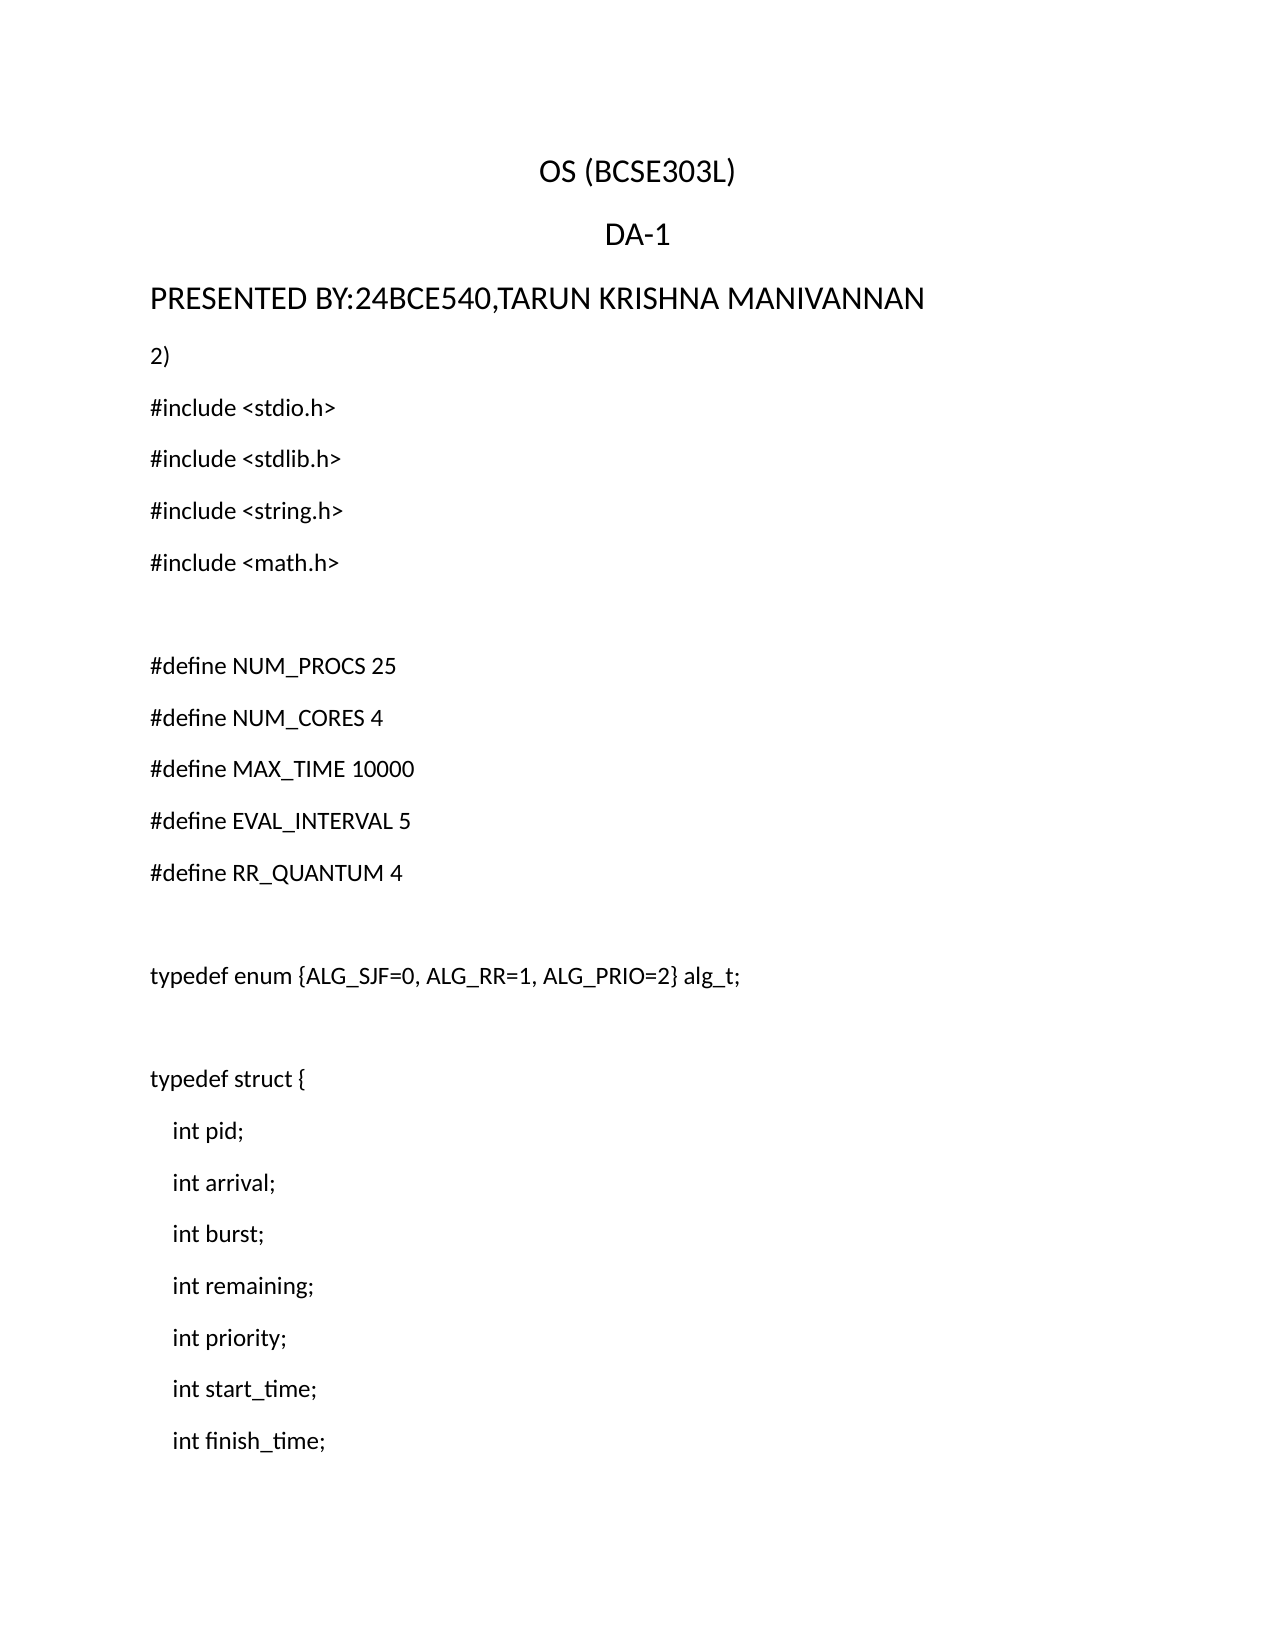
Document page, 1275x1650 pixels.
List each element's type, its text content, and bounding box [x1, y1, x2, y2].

text #include <stdio.h> [150, 392, 1125, 422]
text OS (BCSE303L) [150, 150, 1125, 191]
text int arrival; [150, 1167, 1125, 1197]
text #include <stdlib.h> [150, 444, 1125, 474]
text int burst; [150, 1219, 1125, 1249]
text #define EVAL_INTERVAL 5 [150, 805, 1125, 836]
text #include <math.h> [150, 547, 1125, 577]
text int priority; [150, 1322, 1125, 1352]
text #define NUM_CORES 4 [150, 702, 1125, 732]
text typedef enum {ALG_SJF=0, ALG_RR=1, ALG_PRIO=2} alg_t; [150, 960, 1125, 991]
text int start_time; [150, 1374, 1125, 1404]
text typedef struct { [150, 1064, 1125, 1094]
text 2) [150, 340, 1125, 371]
text int pid; [150, 1115, 1125, 1146]
text int finish_time; [150, 1425, 1125, 1456]
text DA-1 [150, 213, 1125, 254]
text #define NUM_PROCS 25 [150, 650, 1125, 681]
text PRESENTED BY:24BCE540,TARUN KRISHNA MANIVANNAN [150, 277, 1125, 318]
text int remaining; [150, 1270, 1125, 1301]
text #define RR_QUANTUM 4 [150, 857, 1125, 887]
text #include <string.h> [150, 495, 1125, 526]
text #define MAX_TIME 10000 [150, 754, 1125, 784]
